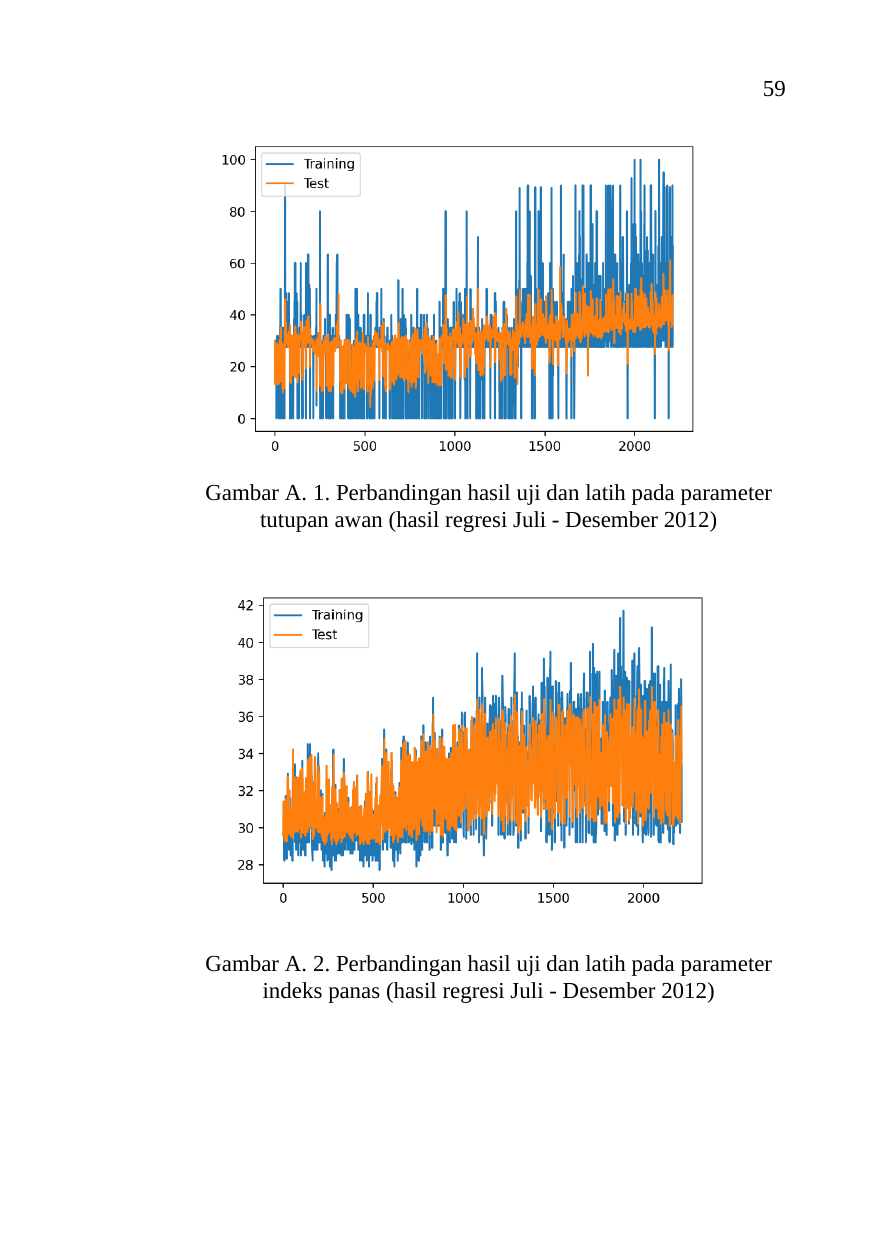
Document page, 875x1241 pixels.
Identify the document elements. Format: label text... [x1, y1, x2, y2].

text Gambar A. 2. Perbandingan hasil uji dan latih pada parameter indeks panas (hasil regresi Juli - Desember 2012) [192, 950, 785, 1003]
picture [192, 552, 758, 930]
picture [184, 101, 749, 478]
text Gambar A. 1. Perbandingan hasil uji dan latih pada parameter tutupan awan (hasil regresi Juli - Desember 2012) [192, 479, 785, 532]
